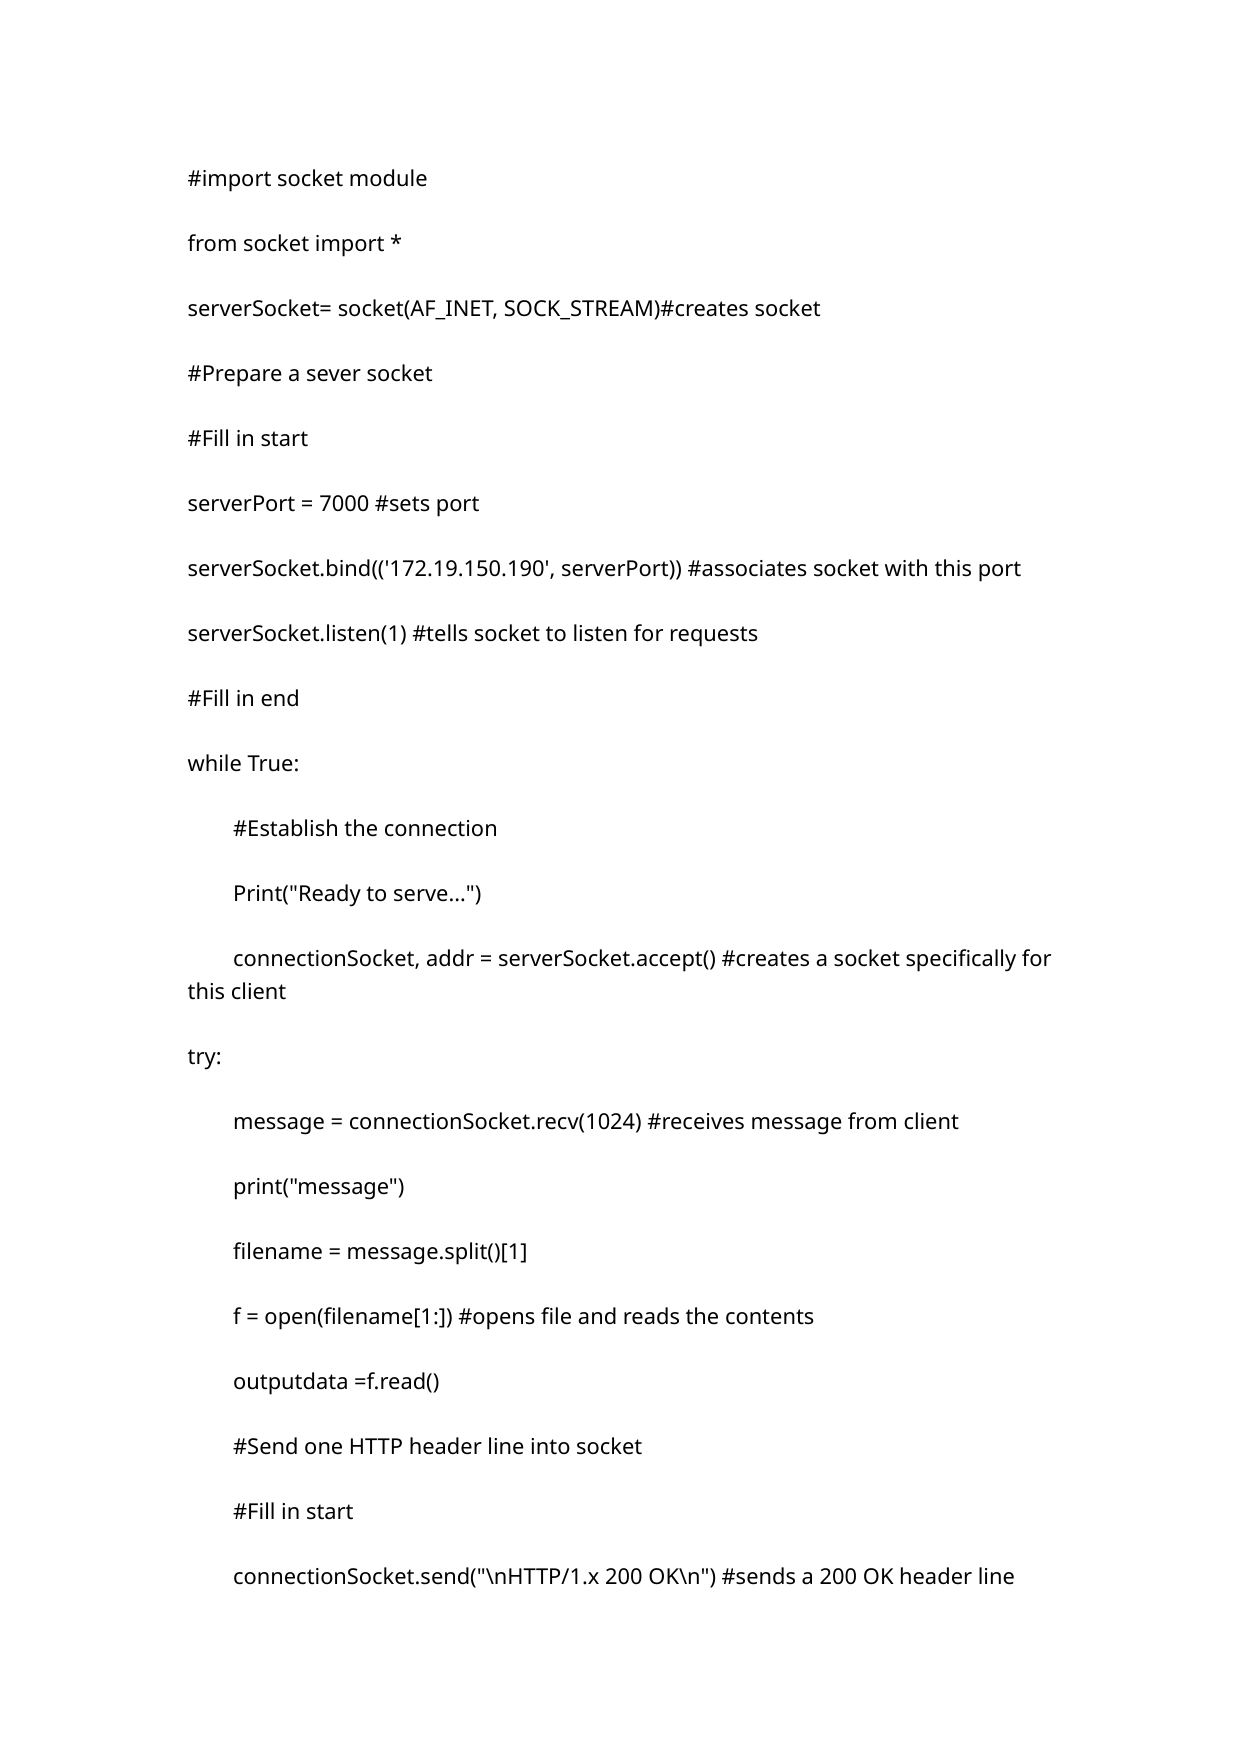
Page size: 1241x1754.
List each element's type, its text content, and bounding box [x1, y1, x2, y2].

text print("message") [187, 1169, 1053, 1202]
text filename = message.split()[1] [187, 1234, 1053, 1267]
text #Establish the connection [187, 812, 1053, 844]
text serverSocket= socket(AF_INET, SOCK_STREAM)#creates socket [187, 292, 1053, 324]
text #Prepare a sever socket [187, 357, 1053, 389]
text serverSocket.bind(('172.19.150.190', serverPort)) #associates socket with this port [187, 552, 1053, 584]
text serverSocket.listen(1) #tells socket to listen for requests [187, 617, 1053, 649]
text f = open(filename[1:]) #opens file and reads the contents [187, 1299, 1053, 1332]
text #import socket module [187, 162, 1053, 194]
text connectionSocket, addr = serverSocket.accept() #creates a socket specifically for this client [187, 942, 1053, 1007]
text #Fill in start [187, 1494, 1053, 1527]
text #Send one HTTP header line into socket [187, 1429, 1053, 1462]
text Print("Ready to serve…") [187, 877, 1053, 909]
text serverPort = 7000 #sets port [187, 487, 1053, 519]
text #Fill in end [187, 682, 1053, 714]
text message = connectionSocket.recv(1024) #receives message from client [187, 1104, 1053, 1137]
text from socket import * [187, 227, 1053, 259]
text while True: [187, 747, 1053, 779]
text outputdata =f.read() [187, 1364, 1053, 1397]
text #Fill in start [187, 422, 1053, 454]
text try: [187, 1039, 1053, 1072]
text connectionSocket.send("\nHTTP/1.x 200 OK\n") #sends a 200 OK header line [187, 1559, 1053, 1592]
